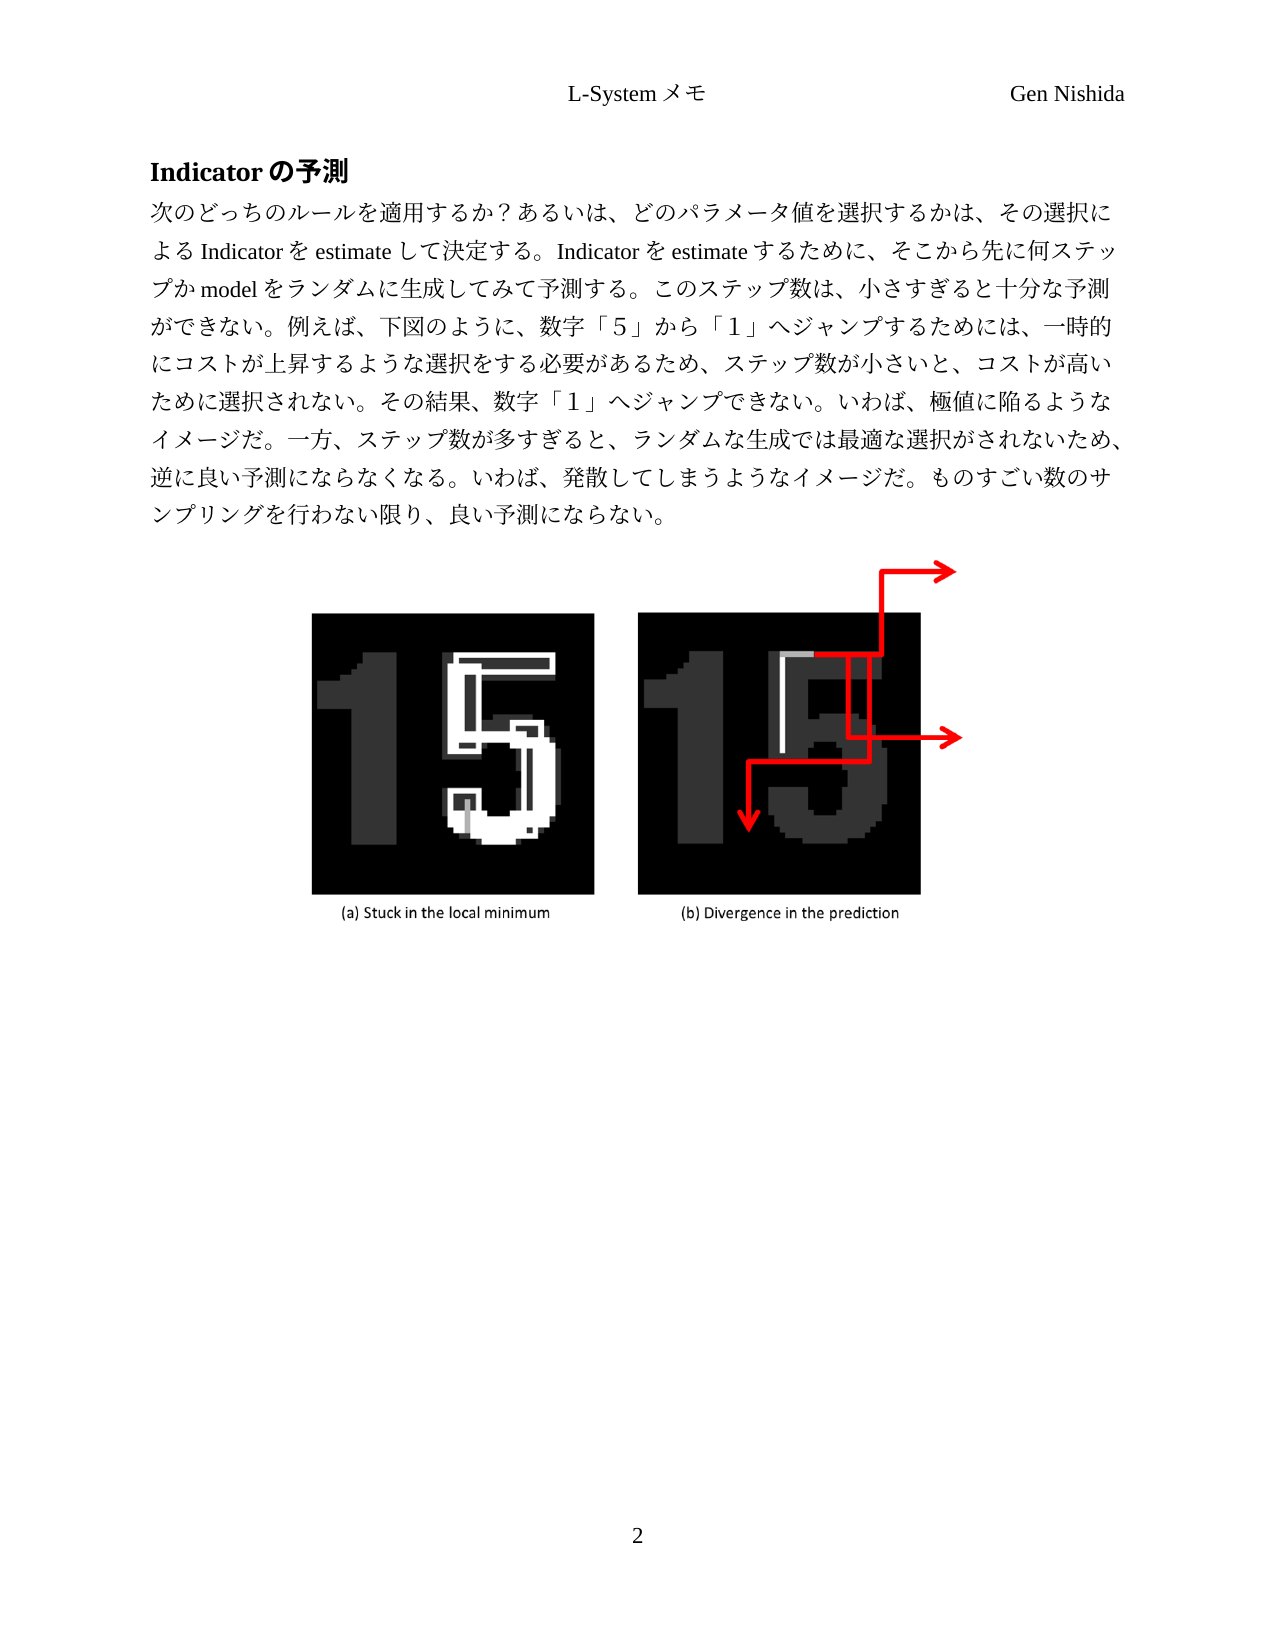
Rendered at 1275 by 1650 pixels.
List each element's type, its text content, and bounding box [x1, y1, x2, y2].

picture [308, 556, 967, 925]
subtitle Indicatorの予測 [150, 150, 1125, 189]
text 次のどっちのルールを適用するか？あるいは、どのパラメータ値を選択するかは、その選択によるIndicatorをestimateして決定する。Indicatorをestimateするために、そこから先に何ステップかmodelをランダムに生成してみて予測する。このステップ数は、小さすぎると十分な予測ができない。例えば、下図のように、数字「５」から「１」へジャンプするためには、一時的にコストが上昇するような選択をする必要があるため、ステップ数が小さいと、コストが高いために選択されない。その結果、数字「１」へジャンプできない。いわば、極値に陥るようなイメージだ。一方、ステップ数が多すぎると、ランダムな生成では最適な選択がされないため、逆に良い予測にならなくなる。いわば、発散してしまうようなイメージだ。ものすごい数のサンプリングを行わない限り、良い予測にならない。 [150, 195, 1125, 531]
